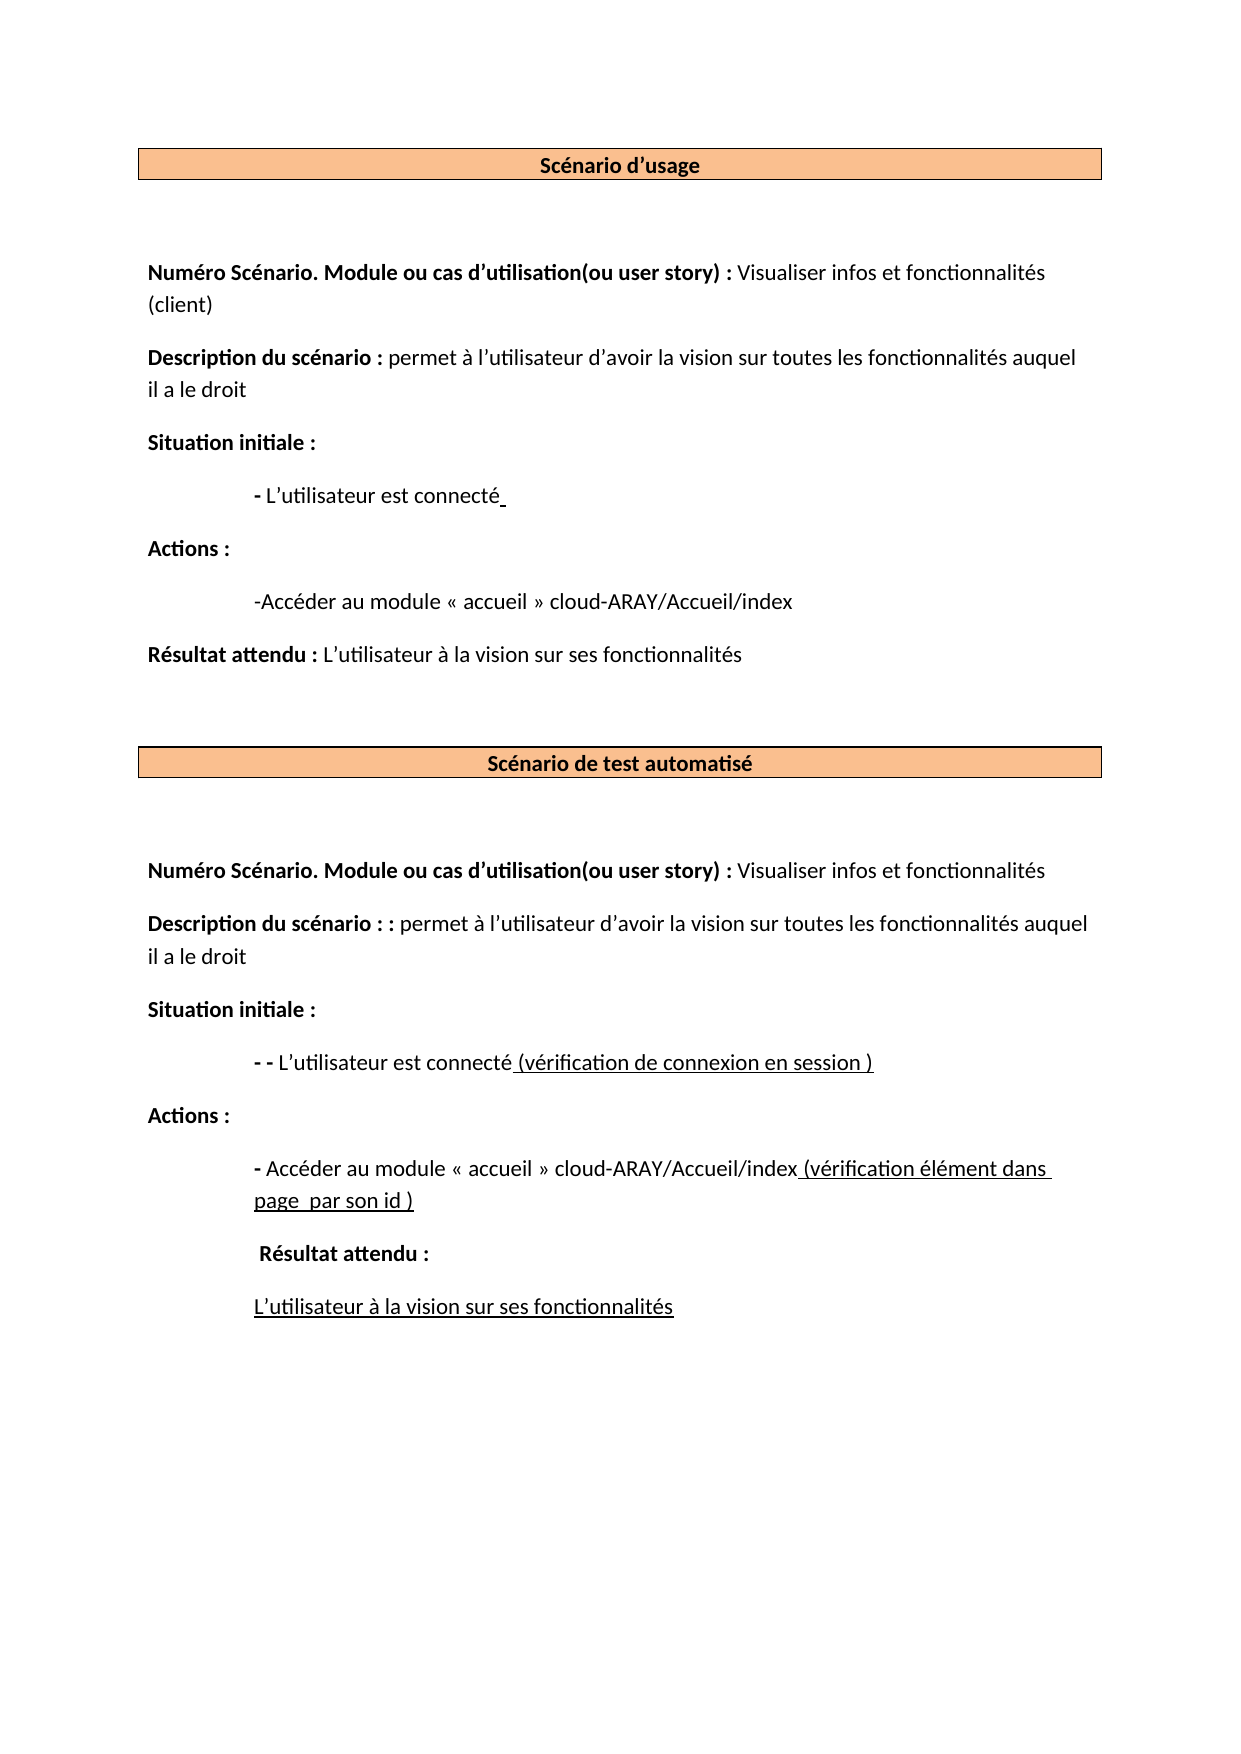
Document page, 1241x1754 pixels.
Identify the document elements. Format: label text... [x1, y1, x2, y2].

text Numéro Scénario. Module ou cas d’utilisation(ou user story) : Visualiser infos et fonctionnalités [148, 857, 1093, 884]
text Résultat attendu : L’utilisateur à la vision sur ses fonctionnalités [148, 640, 1093, 668]
text Résultat attendu : [254, 1239, 1093, 1267]
text - L’utilisateur est connecté [148, 481, 1093, 509]
text Actions : [148, 1101, 1093, 1129]
text Scénario de test automatisé [139, 748, 1101, 777]
text L’utilisateur à la vision sur ses fonctionnalités [148, 1292, 1093, 1320]
text - - L’utilisateur est connecté (vérification de connexion en session ) [148, 1048, 1093, 1076]
text - Accéder au module « accueil » cloud-ARAY/Accueil/index (vérification élément dans page par son id ) [254, 1154, 1093, 1214]
text Description du scénario : permet à l’utilisateur d’avoir la vision sur toutes les fonctionnalités auquel il a le droit [148, 343, 1093, 403]
text Description du scénario : : permet à l’utilisateur d’avoir la vision sur toutes les fonctionnalités auquel il a le droit [148, 909, 1093, 970]
text Situation initiale : [148, 428, 1093, 456]
text Numéro Scénario. Module ou cas d’utilisation(ou user story) : Visualiser infos et fonctionnalités (client) [148, 258, 1093, 318]
text Scénario d’usage [139, 149, 1101, 179]
text Actions : [148, 534, 1093, 562]
text Situation initiale : [148, 995, 1093, 1023]
text -Accéder au module « accueil » cloud-ARAY/Accueil/index [148, 587, 1093, 615]
